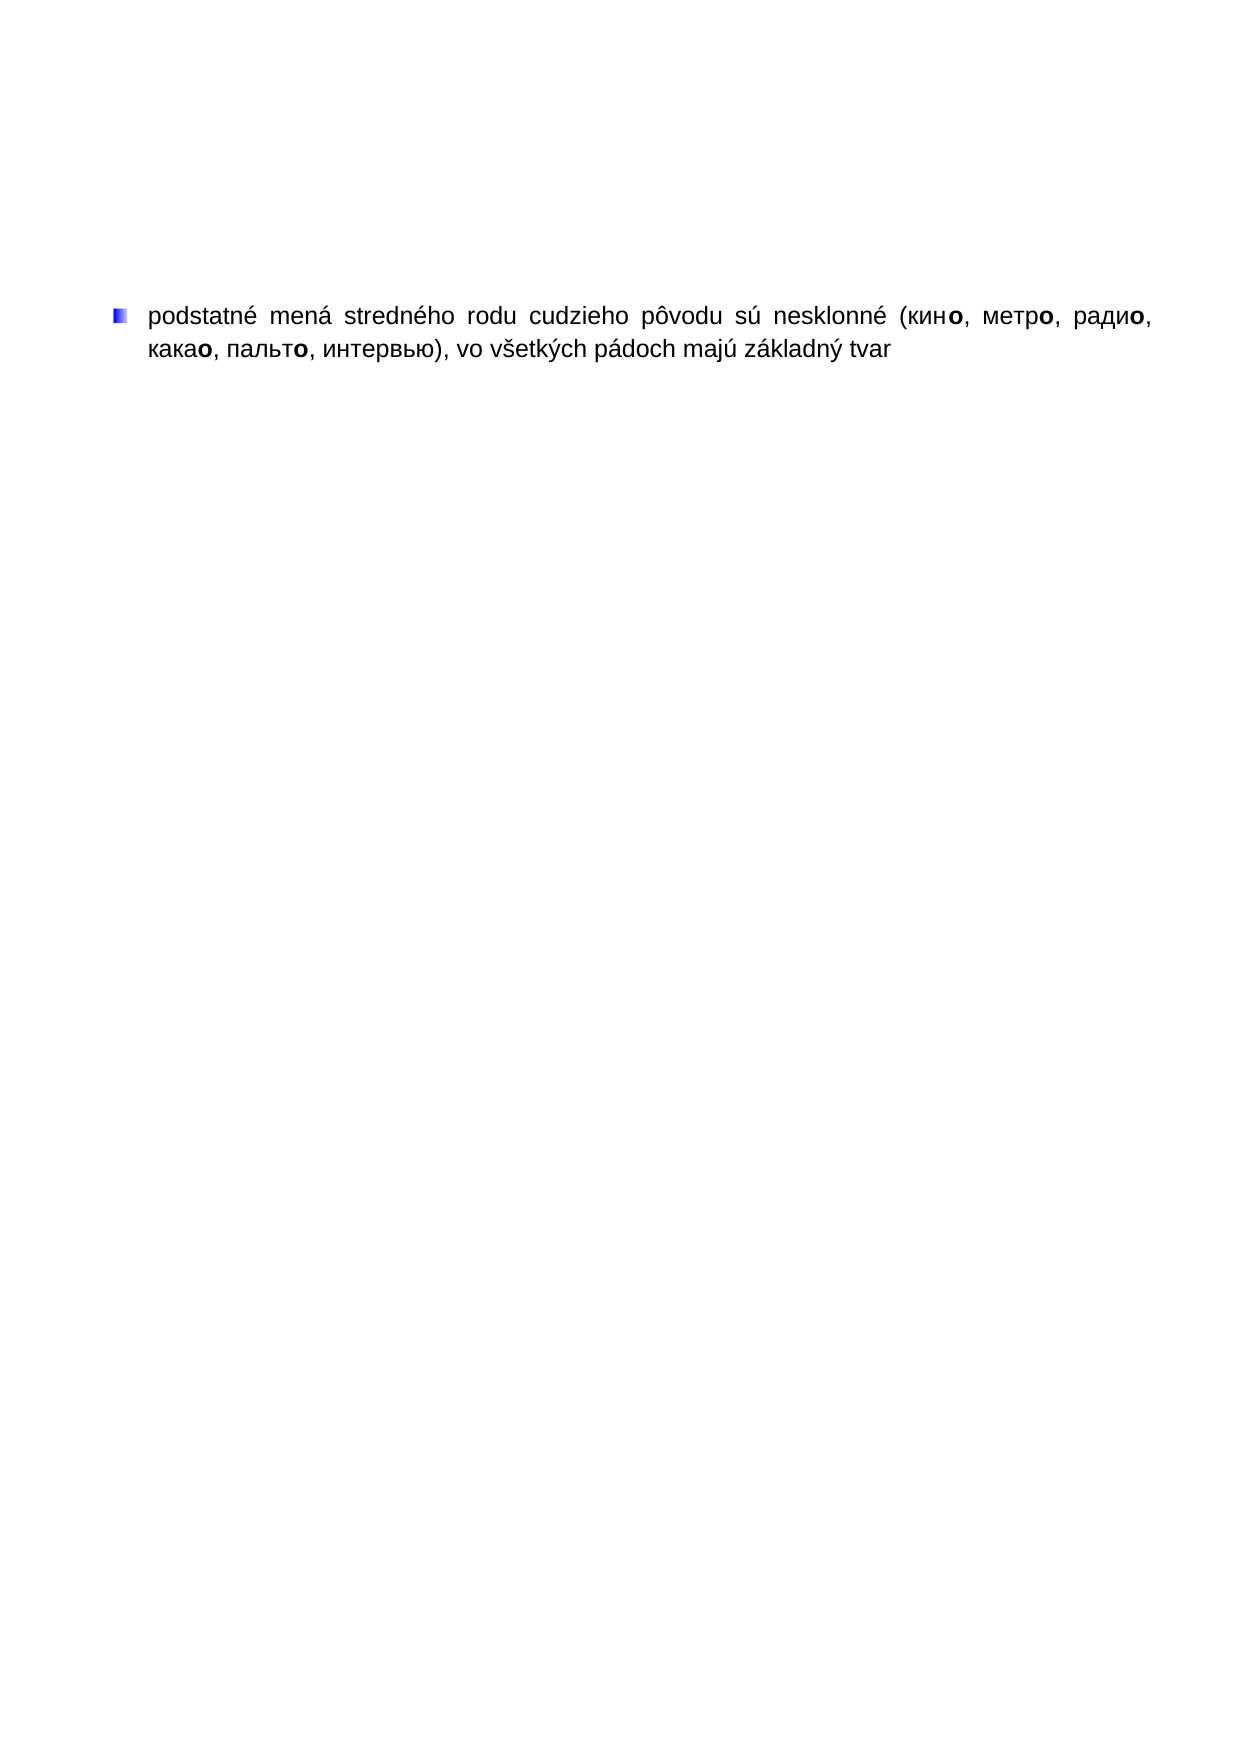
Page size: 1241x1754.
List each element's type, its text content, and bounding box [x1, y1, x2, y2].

list podstatné mená stredného rodu cudzieho pôvodu sú nesklonné (кино, метро, радио, какао, пальто, интервью), vo všetkých pádoch majú základný tvar [111, 301, 1152, 362]
picture [112, 307, 129, 325]
